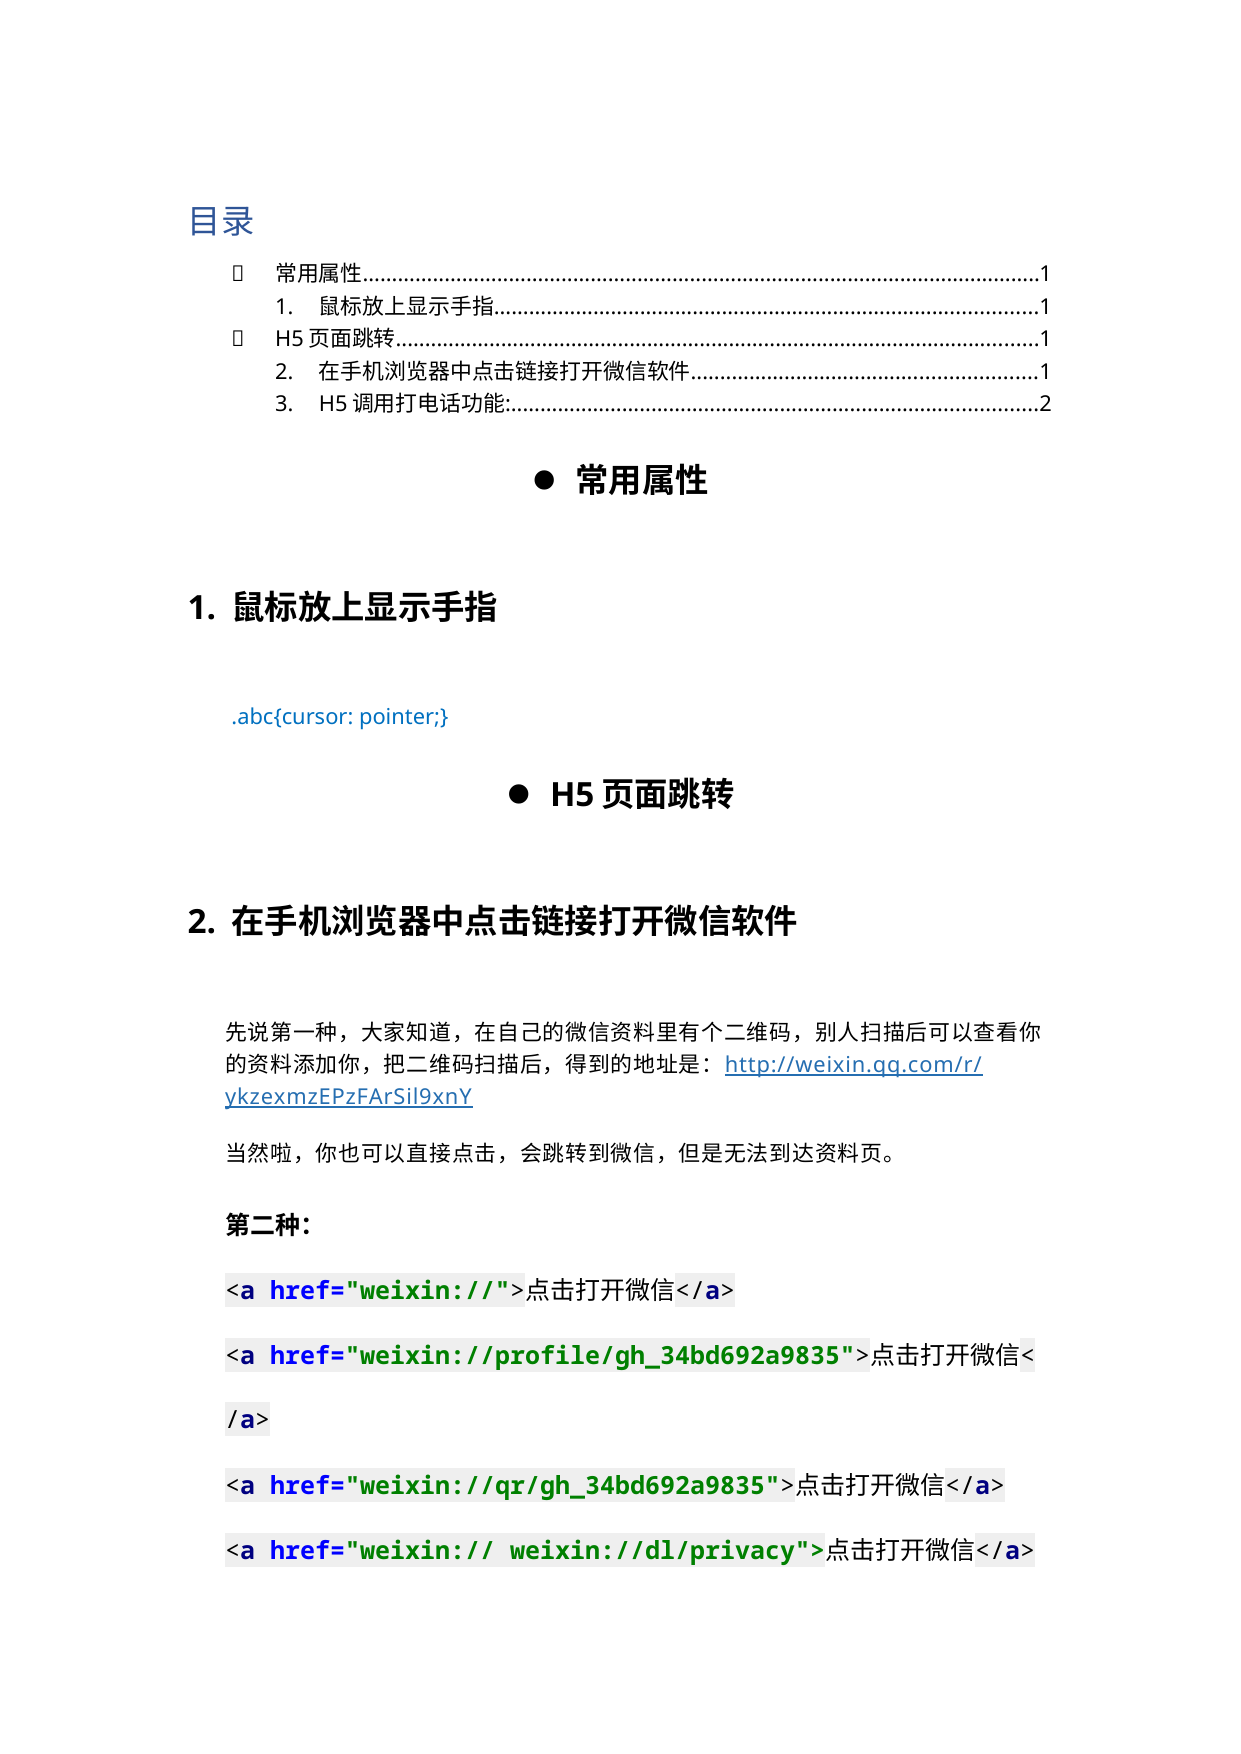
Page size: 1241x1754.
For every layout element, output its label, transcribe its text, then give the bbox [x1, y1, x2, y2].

list <a href="weixin://profile/gh_34bd692a9835">点击打开微信</a> [225, 1321, 1053, 1451]
list <a href="weixin://">点击打开微信</a> [225, 1256, 1053, 1321]
text 当然啦，你也可以直接点击，会跳转到微信，但是无法到达资料页。 [225, 1135, 1053, 1168]
subtitle H5页面跳转 [187, 759, 1053, 824]
text 先说第一种，大家知道，在自己的微信资料里有个二维码，别人扫描后可以查看你的资料添加你，把二维码扫描后，得到的地址是：http://weixin.qq.com/r/ykzexmzEPzFArSil9xnY [225, 1014, 1053, 1112]
list <a href="weixin://qr/gh_34bd692a9835">点击打开微信</a> [225, 1451, 1053, 1516]
subtitle 在手机浏览器中点击链接打开微信软件 [187, 887, 1053, 952]
list 第二种： [225, 1191, 1053, 1256]
list <a href="weixin:// weixin://dl/privacy">点击打开微信</a> [225, 1516, 1053, 1581]
